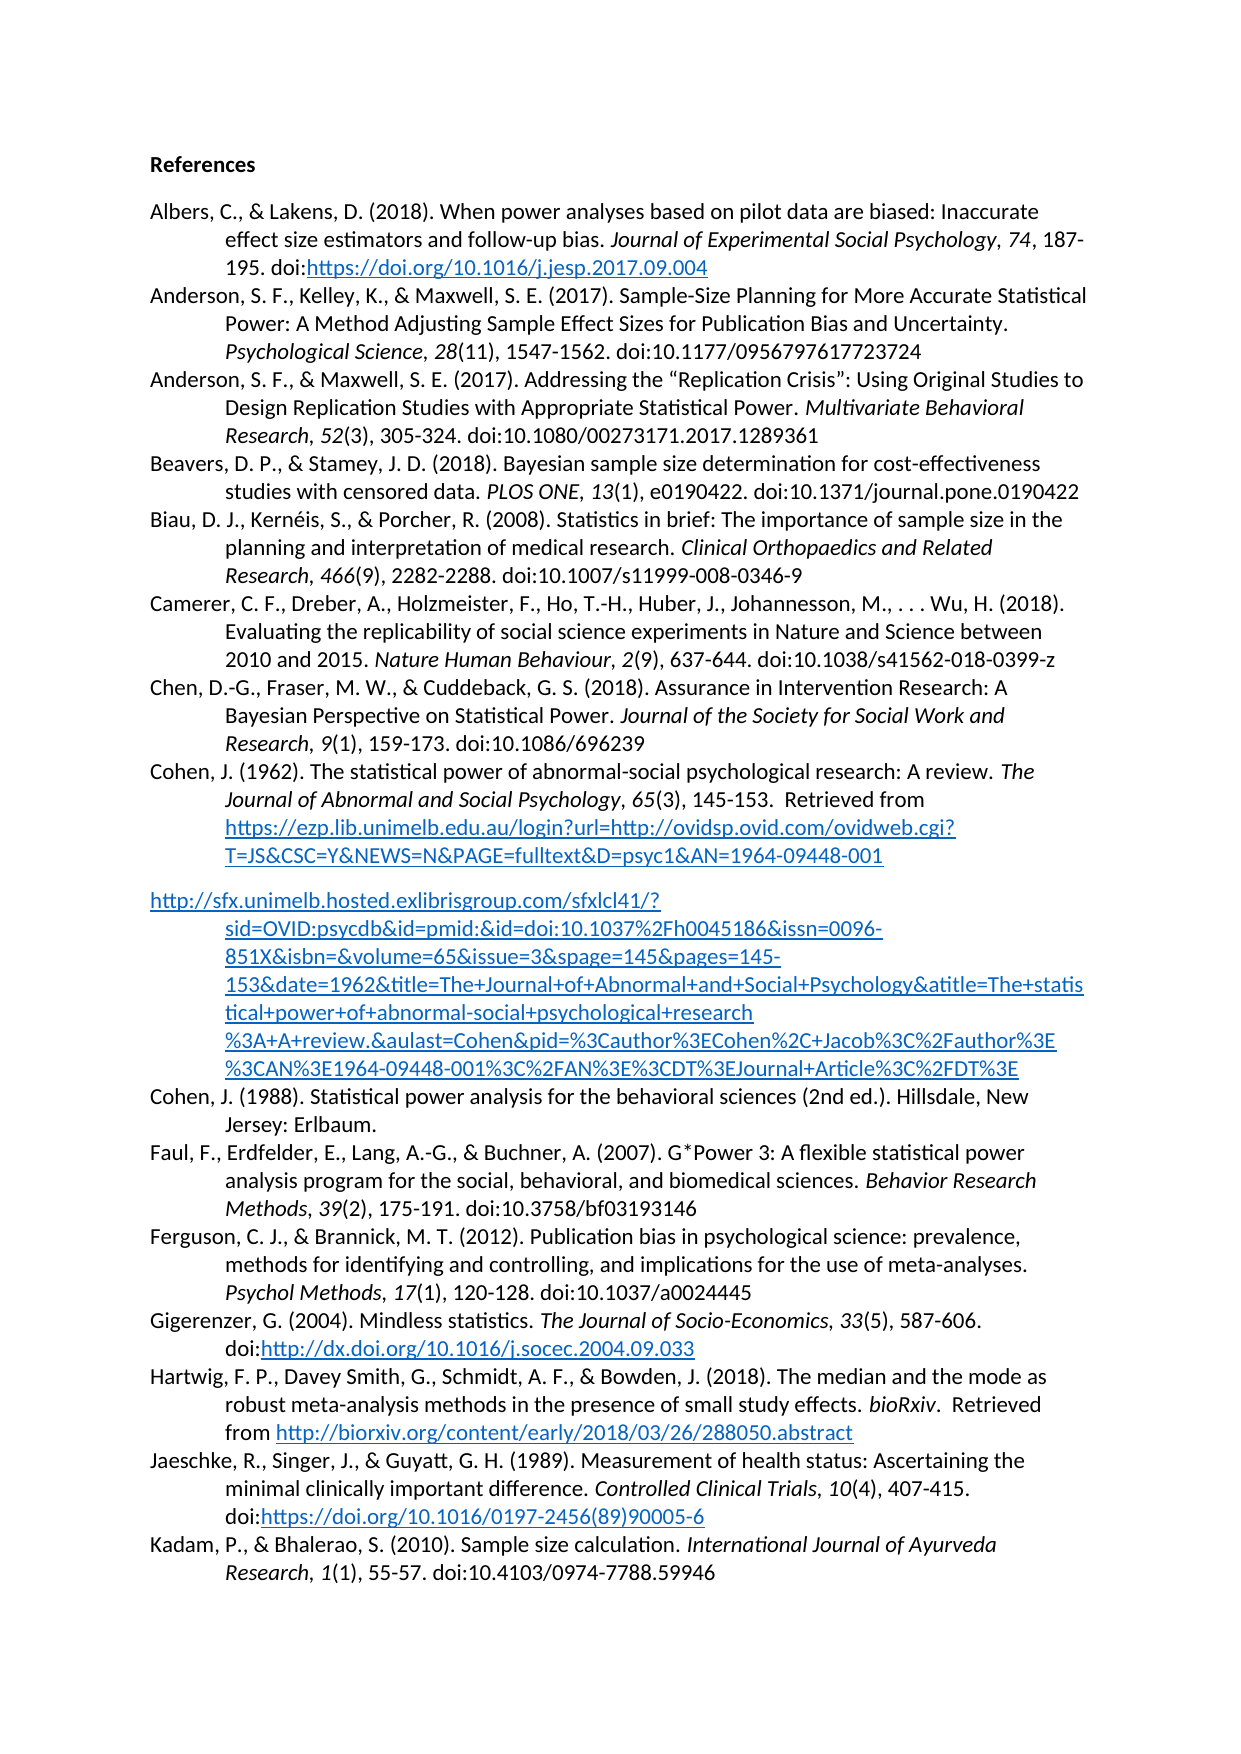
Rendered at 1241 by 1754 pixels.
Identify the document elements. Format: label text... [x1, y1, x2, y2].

text http://sfx.unimelb.hosted.exlibrisgroup.com/sfxlcl41/?sid=OVID:psycdb&id=pmid:&id=doi:10.1037%2Fh0045186&issn=0096-851X&isbn=&volume=65&issue=3&spage=145&pages=145-153&date=1962&title=The+Journal+of+Abnormal+and+Social+Psychology&atitle=The+statistical+power+of+abnormal-social+psychological+research%3A+A+review.&aulast=Cohen&pid=%3Cauthor%3ECohen%2C+Jacob%3C%2Fauthor%3E%3CAN%3E1964-09448-001%3C%2FAN%3E%3CDT%3EJournal+Article%3C%2FDT%3E [150, 886, 1090, 1082]
text Albers, C., & Lakens, D. (2018). When power analyses based on pilot data are biased: Inaccurate effect size estimators and follow-up bias. Journal of Experimental Social Psychology, 74, 187-195. doi:https://doi.org/10.1016/j.jesp.2017.09.004 [150, 197, 1090, 281]
text Anderson, S. F., Kelley, K., & Maxwell, S. E. (2017). Sample-Size Planning for More Accurate Statistical Power: A Method Adjusting Sample Effect Sizes for Publication Bias and Uncertainty. Psychological Science, 28(11), 1547-1562. doi:10.1177/0956797617723724 [150, 281, 1090, 365]
text Gigerenzer, G. (2004). Mindless statistics. The Journal of Socio-Economics, 33(5), 587-606. doi:http://dx.doi.org/10.1016/j.socec.2004.09.033 [150, 1306, 1090, 1362]
text Cohen, J. (1962). The statistical power of abnormal-social psychological research: A review. The Journal of Abnormal and Social Psychology, 65(3), 145-153. Retrieved from https://ezp.lib.unimelb.edu.au/login?url=http://ovidsp.ovid.com/ovidweb.cgi?T=JS&CSC=Y&NEWS=N&PAGE=fulltext&D=psyc1&AN=1964-09448-001 [150, 757, 1090, 869]
text Biau, D. J., Kernéis, S., & Porcher, R. (2008). Statistics in brief: The importance of sample size in the planning and interpretation of medical research. Clinical Orthopaedics and Related Research, 466(9), 2282-2288. doi:10.1007/s11999-008-0346-9 [150, 505, 1090, 589]
text Anderson, S. F., & Maxwell, S. E. (2017). Addressing the “Replication Crisis”: Using Original Studies to Design Replication Studies with Appropriate Statistical Power. Multivariate Behavioral Research, 52(3), 305-324. doi:10.1080/00273171.2017.1289361 [150, 365, 1090, 449]
text References [150, 150, 1090, 178]
text Faul, F., Erdfelder, E., Lang, A.-G., & Buchner, A. (2007). G*Power 3: A flexible statistical power analysis program for the social, behavioral, and biomedical sciences. Behavior Research Methods, 39(2), 175-191. doi:10.3758/bf03193146 [150, 1138, 1090, 1222]
text Chen, D.-G., Fraser, M. W., & Cuddeback, G. S. (2018). Assurance in Intervention Research: A Bayesian Perspective on Statistical Power. Journal of the Society for Social Work and Research, 9(1), 159-173. doi:10.1086/696239 [150, 673, 1090, 757]
text Ferguson, C. J., & Brannick, M. T. (2012). Publication bias in psychological science: prevalence, methods for identifying and controlling, and implications for the use of meta-analyses. Psychol Methods, 17(1), 120-128. doi:10.1037/a0024445 [150, 1222, 1090, 1306]
text Camerer, C. F., Dreber, A., Holzmeister, F., Ho, T.-H., Huber, J., Johannesson, M., . . . Wu, H. (2018). Evaluating the replicability of social science experiments in Nature and Science between 2010 and 2015. Nature Human Behaviour, 2(9), 637-644. doi:10.1038/s41562-018-0399-z [150, 589, 1090, 673]
text Cohen, J. (1988). Statistical power analysis for the behavioral sciences (2nd ed.). Hillsdale, New Jersey: Erlbaum. [150, 1082, 1090, 1138]
text Hartwig, F. P., Davey Smith, G., Schmidt, A. F., & Bowden, J. (2018). The median and the mode as robust meta-analysis methods in the presence of small study effects. bioRxiv. Retrieved from http://biorxiv.org/content/early/2018/03/26/288050.abstract [150, 1362, 1090, 1446]
text Beavers, D. P., & Stamey, J. D. (2018). Bayesian sample size determination for cost-effectiveness studies with censored data. PLOS ONE, 13(1), e0190422. doi:10.1371/journal.pone.0190422 [150, 449, 1090, 505]
text Kadam, P., & Bhalerao, S. (2010). Sample size calculation. International Journal of Ayurveda Research, 1(1), 55-57. doi:10.4103/0974-7788.59946 [150, 1531, 1090, 1587]
text Jaeschke, R., Singer, J., & Guyatt, G. H. (1989). Measurement of health status: Ascertaining the minimal clinically important difference. Controlled Clinical Trials, 10(4), 407-415. doi:https://doi.org/10.1016/0197-2456(89)90005-6 [150, 1446, 1090, 1531]
